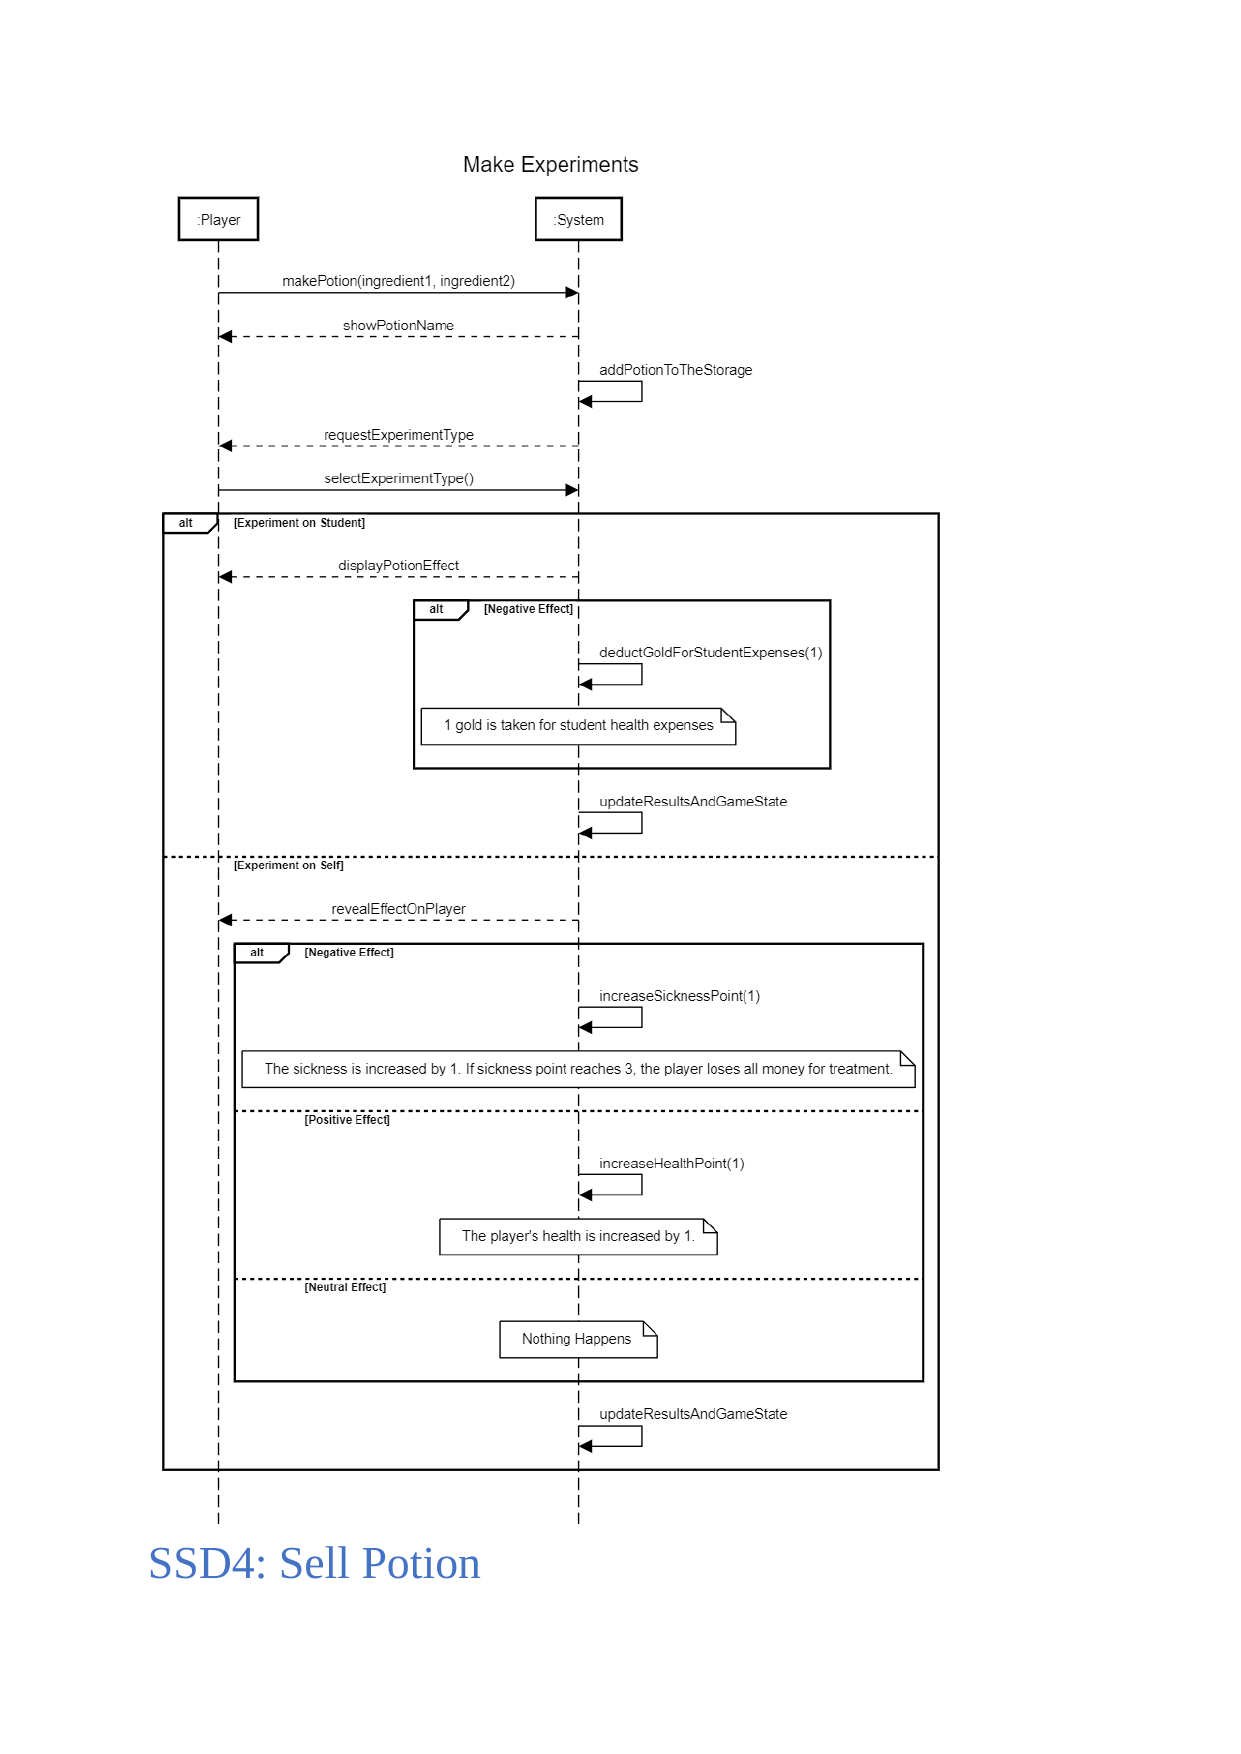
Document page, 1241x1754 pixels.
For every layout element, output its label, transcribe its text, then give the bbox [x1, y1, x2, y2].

text SSD4: Sell Potion [148, 1536, 1093, 1589]
picture [147, 147, 954, 1524]
